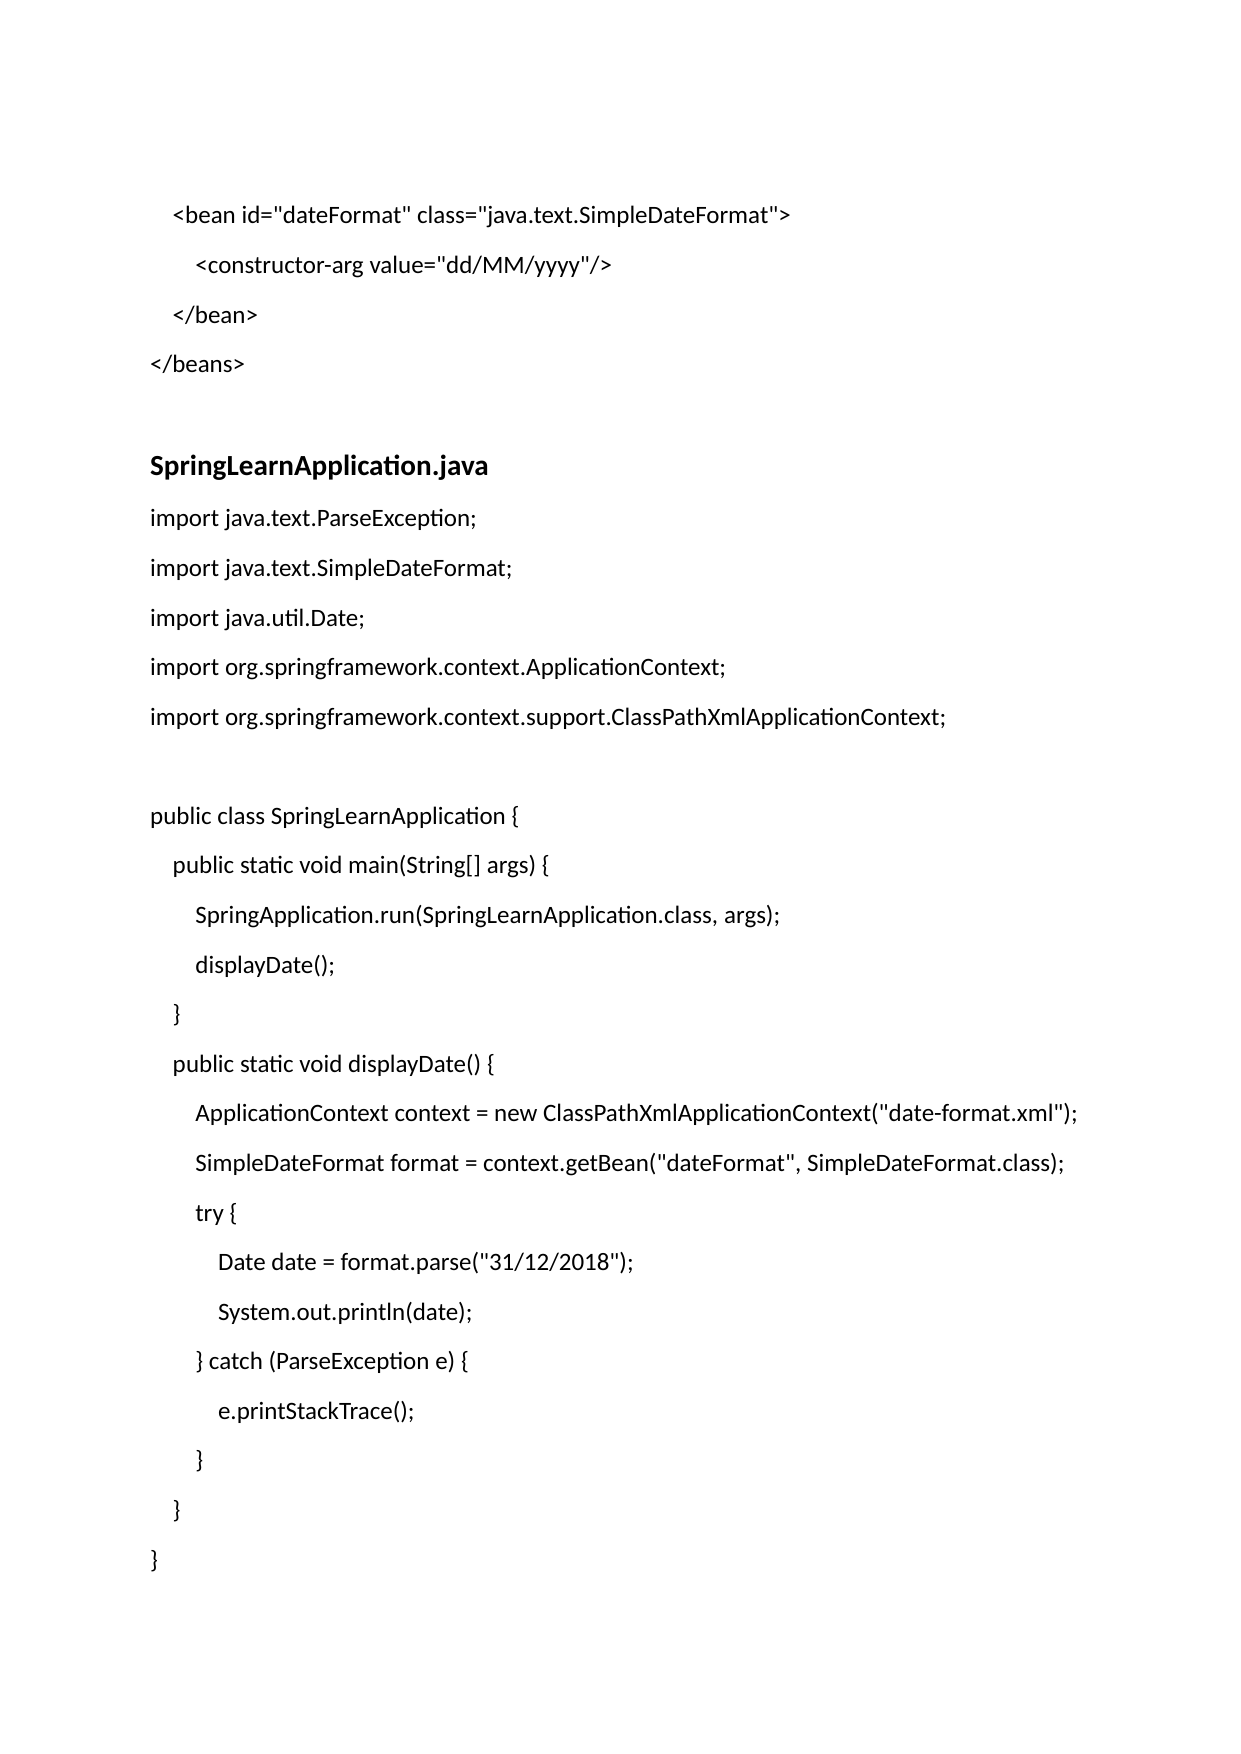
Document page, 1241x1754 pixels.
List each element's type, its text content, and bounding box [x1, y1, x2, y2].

text try { [150, 1197, 1090, 1227]
text public static void main(String[] args) { [150, 850, 1090, 880]
text SpringLearnApplication.java [150, 447, 1090, 483]
text System.out.println(date); [150, 1296, 1090, 1326]
text </bean> [150, 299, 1090, 329]
text } [150, 1445, 1090, 1475]
text } catch (ParseException e) { [150, 1346, 1090, 1376]
text e.printStackTrace(); [150, 1395, 1090, 1426]
text <bean id="dateFormat" class="java.text.SimpleDateFormat"> [150, 199, 1090, 230]
text import java.util.Date; [150, 602, 1090, 632]
text SimpleDateFormat format = context.getBean("dateFormat", SimpleDateFormat.class); [150, 1147, 1090, 1178]
text public class SpringLearnApplication { [150, 800, 1090, 831]
text } [150, 1544, 1090, 1574]
text public static void displayDate() { [150, 1048, 1090, 1078]
text import java.text.SimpleDateFormat; [150, 552, 1090, 583]
text ApplicationContext context = new ClassPathXmlApplicationContext("date-format.xml"); [150, 1098, 1090, 1128]
text displayDate(); [150, 949, 1090, 979]
text <constructor-arg value="dd/MM/yyyy"/> [150, 249, 1090, 280]
text SpringApplication.run(SpringLearnApplication.class, args); [150, 899, 1090, 930]
text import org.springframework.context.ApplicationContext; [150, 651, 1090, 682]
text } [150, 1494, 1090, 1525]
text Date date = format.parse("31/12/2018"); [150, 1246, 1090, 1277]
text </beans> [150, 348, 1090, 379]
text import java.text.ParseException; [150, 503, 1090, 533]
text import org.springframework.context.support.ClassPathXmlApplicationContext; [150, 701, 1090, 731]
text } [150, 998, 1090, 1029]
